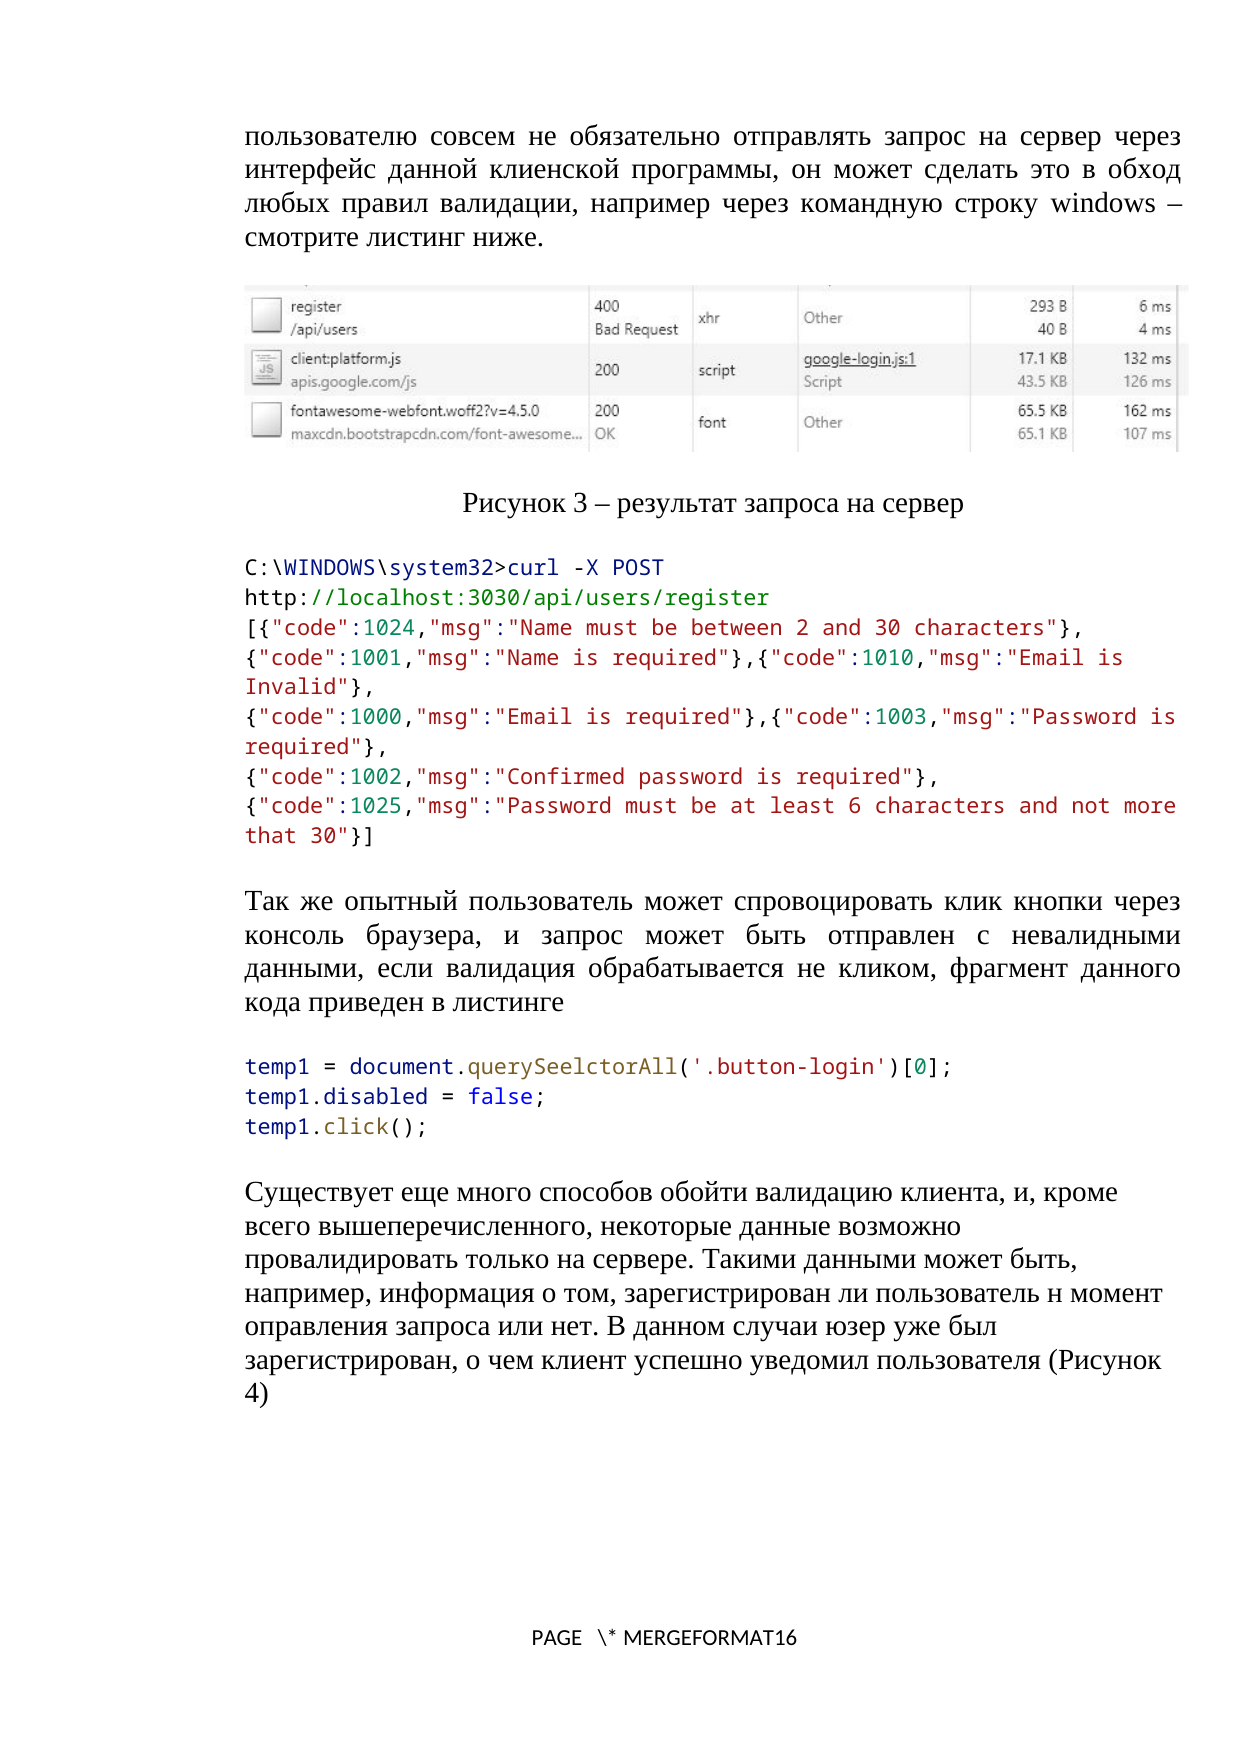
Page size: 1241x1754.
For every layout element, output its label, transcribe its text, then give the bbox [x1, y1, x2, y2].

text {"code":1001,"msg":"Name is required"},{"code":1010,"msg":"Email is Invalid"}, [244, 641, 1181, 701]
text C:\WINDOWS\system32>curl -X POST http://localhost:3030/api/users/register [244, 552, 1181, 612]
text temp1.click(); [244, 1111, 1181, 1141]
text Рисунок 3 – результат запроса на сервер [244, 485, 1182, 518]
text {"code":1002,"msg":"Confirmed password is required"}, [244, 761, 1181, 790]
text Так же опытный пользователь может спровоцировать клик кнопки через консоль браузера, и запрос может быть отправлен с невалидными данными, если валидация обрабатывается не кликом, фрагмент данного кода приведен в листинге [244, 883, 1182, 1018]
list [207, 118, 1182, 252]
text {"code":1000,"msg":"Email is required"},{"code":1003,"msg":"Password is required"}, [244, 701, 1181, 761]
text Существует еще много способов обойти валидацию клиента, и, кроме всего вышеперечисленного, некоторые данные возможно провалидировать только на сервере. Такими данными может быть, например, информация о том, зарегистрирован ли пользователь н момент оправления запроса или нет. В данном случаи юзер уже был зарегистрирован, о чем клиент успешно уведомил пользователя (Рисунок 4) [244, 1174, 1182, 1409]
text {"code":1025,"msg":"Password must be at least 6 characters and not more that 30"}] [244, 790, 1181, 850]
text temp1 = document.querySeelctorAll('.button-login')[0]; [244, 1051, 1181, 1081]
text [{"code":1024,"msg":"Name must be between 2 and 30 characters"}, [244, 612, 1181, 641]
picture [244, 285, 1189, 452]
text temp1.disabled = false; [244, 1081, 1181, 1111]
